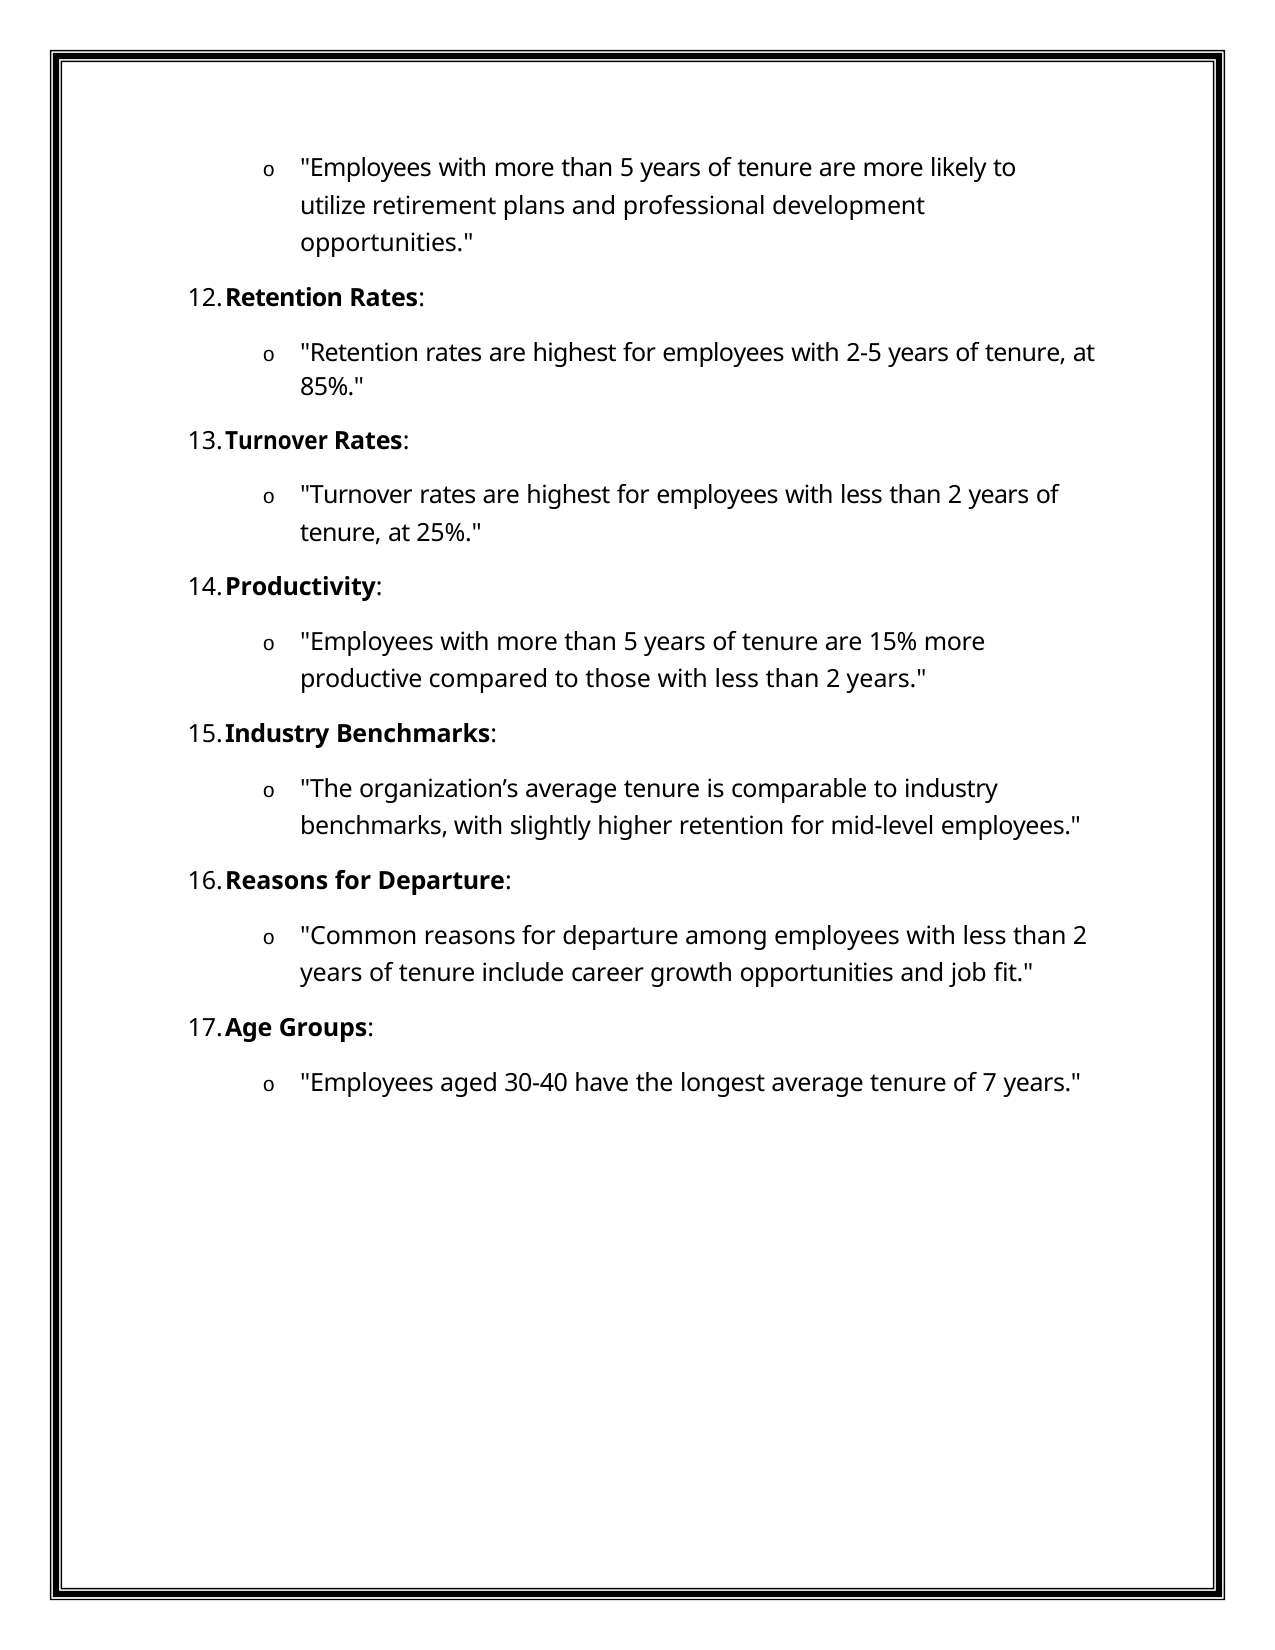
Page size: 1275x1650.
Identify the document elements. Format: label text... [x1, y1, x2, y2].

subtitle Turnover Rates: [187, 422, 1125, 456]
subtitle Reasons for Departure: [187, 863, 1125, 897]
list "Employees aged 30-40 have the longest average tenure of 7 years." [262, 1064, 1125, 1098]
list "Turnover rates are highest for employees with less than 2 years of tenure, at 25%." [262, 477, 1111, 548]
subtitle Retention Rates: [187, 279, 1125, 314]
subtitle Age Groups: [187, 1009, 1125, 1044]
subtitle Industry Benchmarks: [187, 716, 1125, 750]
list "Common reasons for departure among employees with less than 2 years of tenure include career growth opportunities and job fit." [262, 917, 1111, 989]
subtitle Productivity: [187, 569, 1125, 603]
list "The organization’s average tenure is comparable to industry benchmarks, with slightly higher retention for mid-level employees." [262, 770, 1091, 842]
list "Employees with more than 5 years of tenure are more likely to utilize retirement plans and professional development opportunities." [262, 150, 1034, 259]
list "Retention rates are highest for employees with 2-5 years of tenure, at 85%." [262, 334, 1125, 402]
list "Employees with more than 5 years of tenure are 15% more productive compared to those with less than 2 years." [262, 624, 1051, 695]
